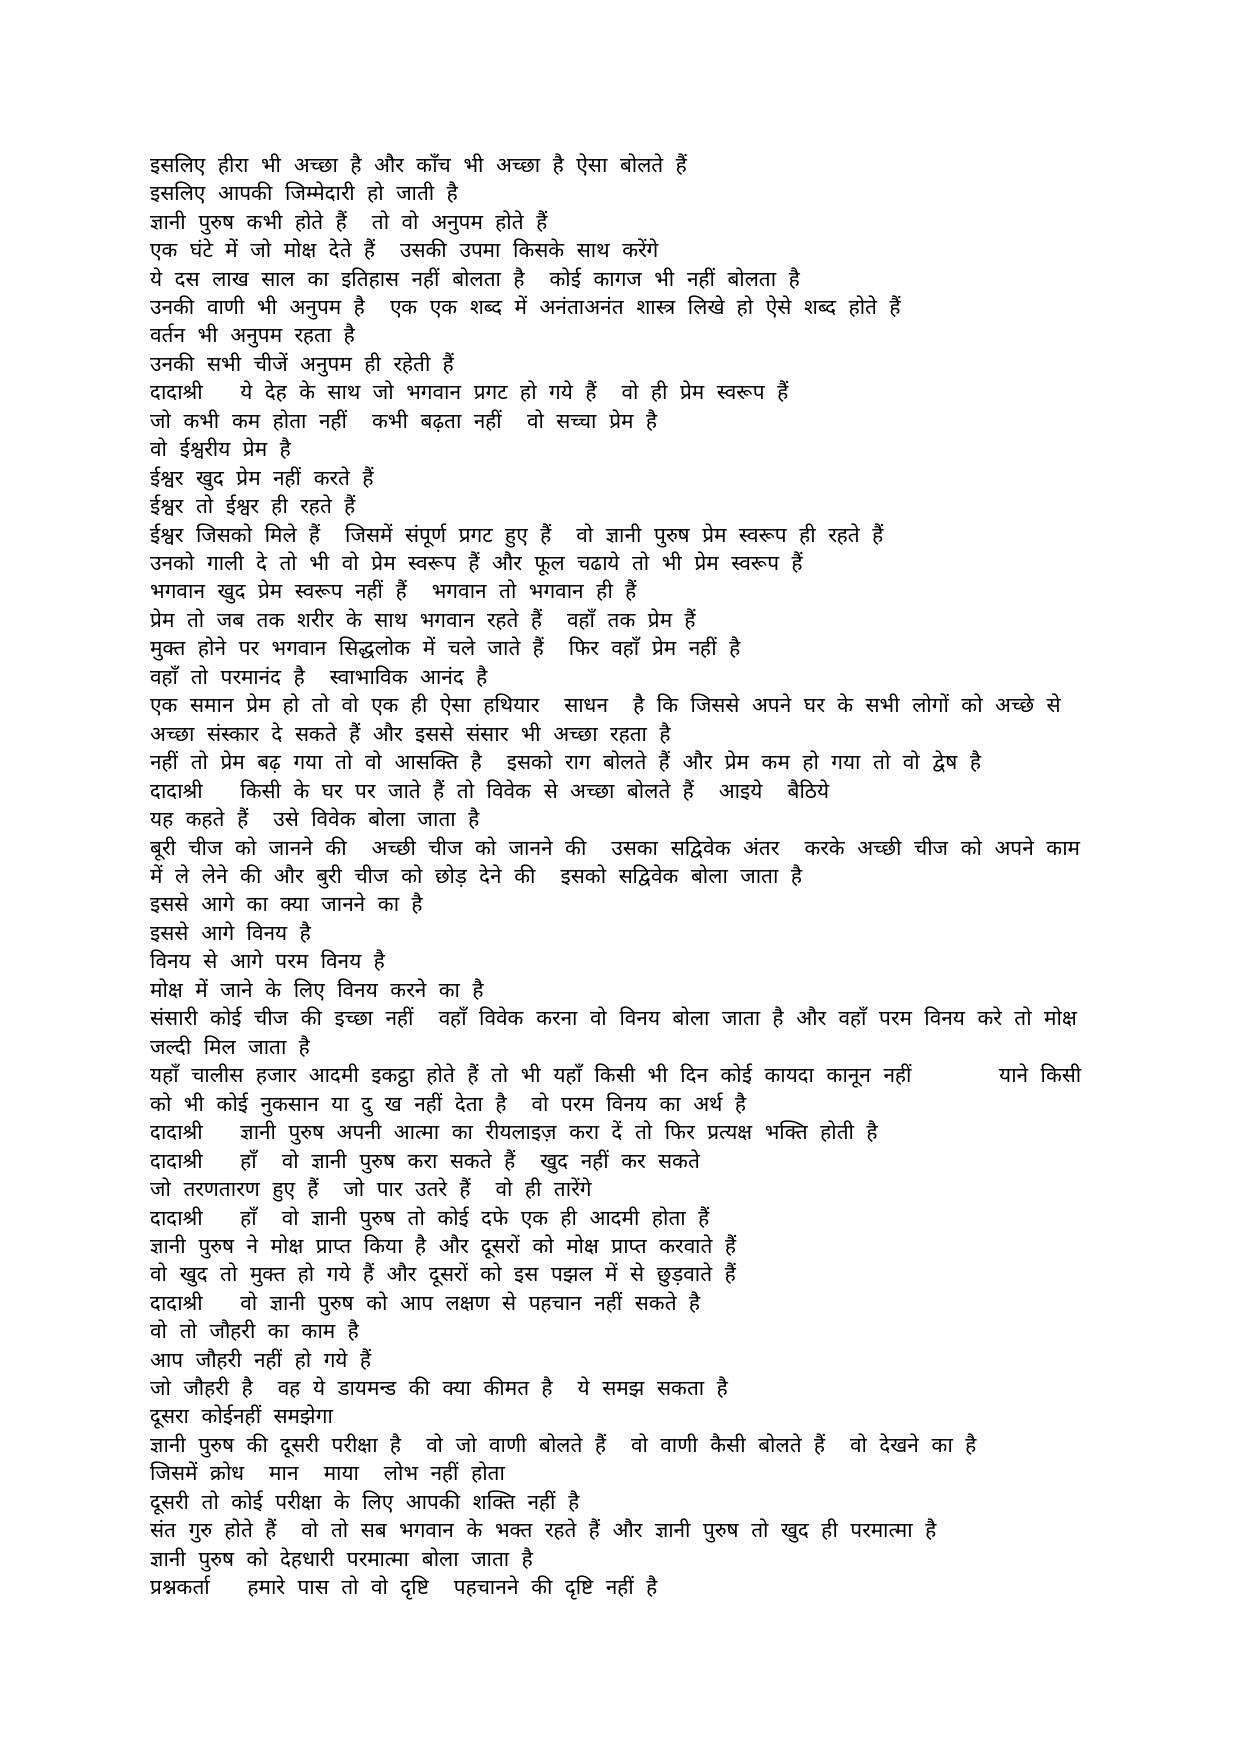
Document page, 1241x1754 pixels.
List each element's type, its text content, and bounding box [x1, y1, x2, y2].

text नहीं तो प्रेम बढ़ गया तो वो आसक्ति है इसको राग बोलते हैं और प्रेम कम हो गया तो वो द्वेष है [150, 747, 1090, 776]
text आप जौहरी नहीं हो गये हैं [150, 1345, 1090, 1373]
text दूसरी तो कोई परीक्षा के लिए आपकी शक्ति नहीं है [150, 1487, 1090, 1515]
text जिसमें क्रोध मान माया लोभ नहीं होता [150, 1458, 1090, 1487]
text उनको गाली दे तो भी वो प्रेम स्वरूप हैं और फूल चढाये तो भी प्रेम स्वरूप हैं [150, 548, 1090, 577]
text ये दस लाख साल का इतिहास नहीं बोलता है कोई कागज भी नहीं बोलता है [150, 264, 1090, 292]
text वहाँ तो परमानंद है स्वाभाविक आनंद है [150, 662, 1090, 690]
text इससे आगे विनय है [150, 918, 1090, 946]
text इसलिए हीरा भी अच्छा है और काँच भी अच्छा है ऐसा बोलते हैं [150, 150, 1090, 178]
text जो कभी कम होता नहीं कभी बढ़ता नहीं वो सच्चा प्रेम है [150, 406, 1090, 434]
text ज्ञानी पुरुष कभी होते हैं तो वो अनुपम होते हैं [150, 207, 1090, 235]
text दादाश्री हाँ वो ज्ञानी पुरुष करा सकते हैं खुद नहीं कर सकते [150, 1146, 1090, 1174]
text उनकी वाणी भी अनुपम है एक एक शब्द में अनंताअनंत शास्त्र लिखे हो ऐसे शब्द होते हैं [150, 292, 1090, 321]
text प्रश्नकर्ता हमारे पास तो वो दृष्टि पहचानने की दृष्टि नहीं है [150, 1572, 1090, 1601]
text ज्ञानी पुरुष ने मोक्ष प्राप्त किया है और दूसरों को मोक्ष प्राप्त करवाते हैं [150, 1231, 1090, 1259]
text बूरी चीज को जानने की अच्छी चीज को जानने की उसका सद्विवेक अंतर करके अच्छी चीज को अपने काम में ले लेने की और बुरी चीज को छोड़ देने की इसको सद्विवेक बोला जाता है [150, 833, 1090, 889]
text वर्तन भी अनुपम रहता है [150, 321, 1090, 349]
text दादाश्री ये देह के साथ जो भगवान प्रगट हो गये हैं वो ही प्रेम स्वरूप हैं [150, 377, 1090, 406]
text मोक्ष में जाने के लिए विनय करने का है [150, 975, 1090, 1003]
text विनय से आगे परम विनय है [150, 946, 1090, 975]
text दादाश्री हाँ वो ज्ञानी पुरुष तो कोई दफे एक ही आदमी होता हैं [150, 1203, 1090, 1231]
text यहाँ चालीस हजार आदमी इकट्ठा होते हैं तो भी यहाँ किसी भी दिन कोई कायदा कानून नहीं याने किसी को भी कोई नुकसान या दु ख नहीं देता है वो परम विनय का अर्थ है [150, 1060, 1090, 1117]
text इसलिए आपकी जिम्मेदारी हो जाती है [150, 178, 1090, 207]
text यह कहते हैं उसे विवेक बोला जाता है [150, 804, 1090, 833]
text संसारी कोई चीज की इच्छा नहीं वहाँ विवेक करना वो विनय बोला जाता है और वहाँ परम विनय करे तो मोक्ष जल्दी मिल जाता है [150, 1003, 1090, 1060]
text दादाश्री किसी के घर पर जाते हैं तो विवेक से अच्छा बोलते हैं आइये बैठिये [150, 776, 1090, 804]
text ईश्वर जिसको मिले हैं जिसमें संपूर्ण प्रगट हुए हैं वो ज्ञानी पुरुष प्रेम स्वरूप ही रहते हैं [150, 520, 1090, 548]
text जो तरणतारण हुए हैं जो पार उतरे हैं वो ही तारेंगे [150, 1174, 1090, 1203]
text प्रेम तो जब तक शरीर के साथ भगवान रहते हैं वहाँ तक प्रेम हैं [150, 605, 1090, 633]
text ज्ञानी पुरुष को देहधारी परमात्मा बोला जाता है [150, 1544, 1090, 1572]
text ईश्वर तो ईश्वर ही रहते हैं [150, 491, 1090, 520]
text ज्ञानी पुरुष की दूसरी परीक्षा है वो जो वाणी बोलते हैं वो वाणी कैसी बोलते हैं वो देखने का है [150, 1430, 1090, 1458]
text वो ईश्वरीय प्रेम है [150, 434, 1090, 463]
text वो तो जौहरी का काम है [150, 1316, 1090, 1345]
text उनकी सभी चीजें अनुपम ही रहेती हैं [150, 349, 1090, 377]
text ईश्वर खुद प्रेम नहीं करते हैं [150, 463, 1090, 491]
text एक घंटे में जो मोक्ष देते हैं उसकी उपमा किसके साथ करेंगे [150, 235, 1090, 264]
text दूसरा कोईनहीं समझेगा [150, 1402, 1090, 1430]
text जो जौहरी है वह ये डायमन्ड की क्या कीमत है ये समझ सकता है [150, 1373, 1090, 1402]
text मुक्त होने पर भगवान सिद्धलोक में चले जाते हैं फिर वहाँ प्रेम नहीं है [150, 633, 1090, 662]
text भगवान खुद प्रेम स्वरूप नहीं हैं भगवान तो भगवान ही हैं [150, 577, 1090, 605]
text एक समान प्रेम हो तो वो एक ही ऐसा हथियार साधन है कि जिससे अपने घर के सभी लोगों को अच्छे से अच्छा संस्कार दे सकते हैं और इससे संसार भी अच्छा रहता है [150, 690, 1090, 747]
text दादाश्री ज्ञानी पुरुष अपनी आत्मा का रीयलाइज़ करा दें तो फिर प्रत्यक्ष भक्ति होती है [150, 1117, 1090, 1146]
text इससे आगे का क्या जानने का है [150, 889, 1090, 918]
text संत गुरु होते हैं वो तो सब भगवान के भक्त रहते हैं और ज्ञानी पुरुष तो खुद ही परमात्मा है [150, 1515, 1090, 1544]
text वो खुद तो मुक्त हो गये हैं और दूसरों को इस पझल में से छुड़वाते हैं [150, 1259, 1090, 1288]
text दादाश्री वो ज्ञानी पुरुष को आप लक्षण से पहचान नहीं सकते है [150, 1288, 1090, 1316]
